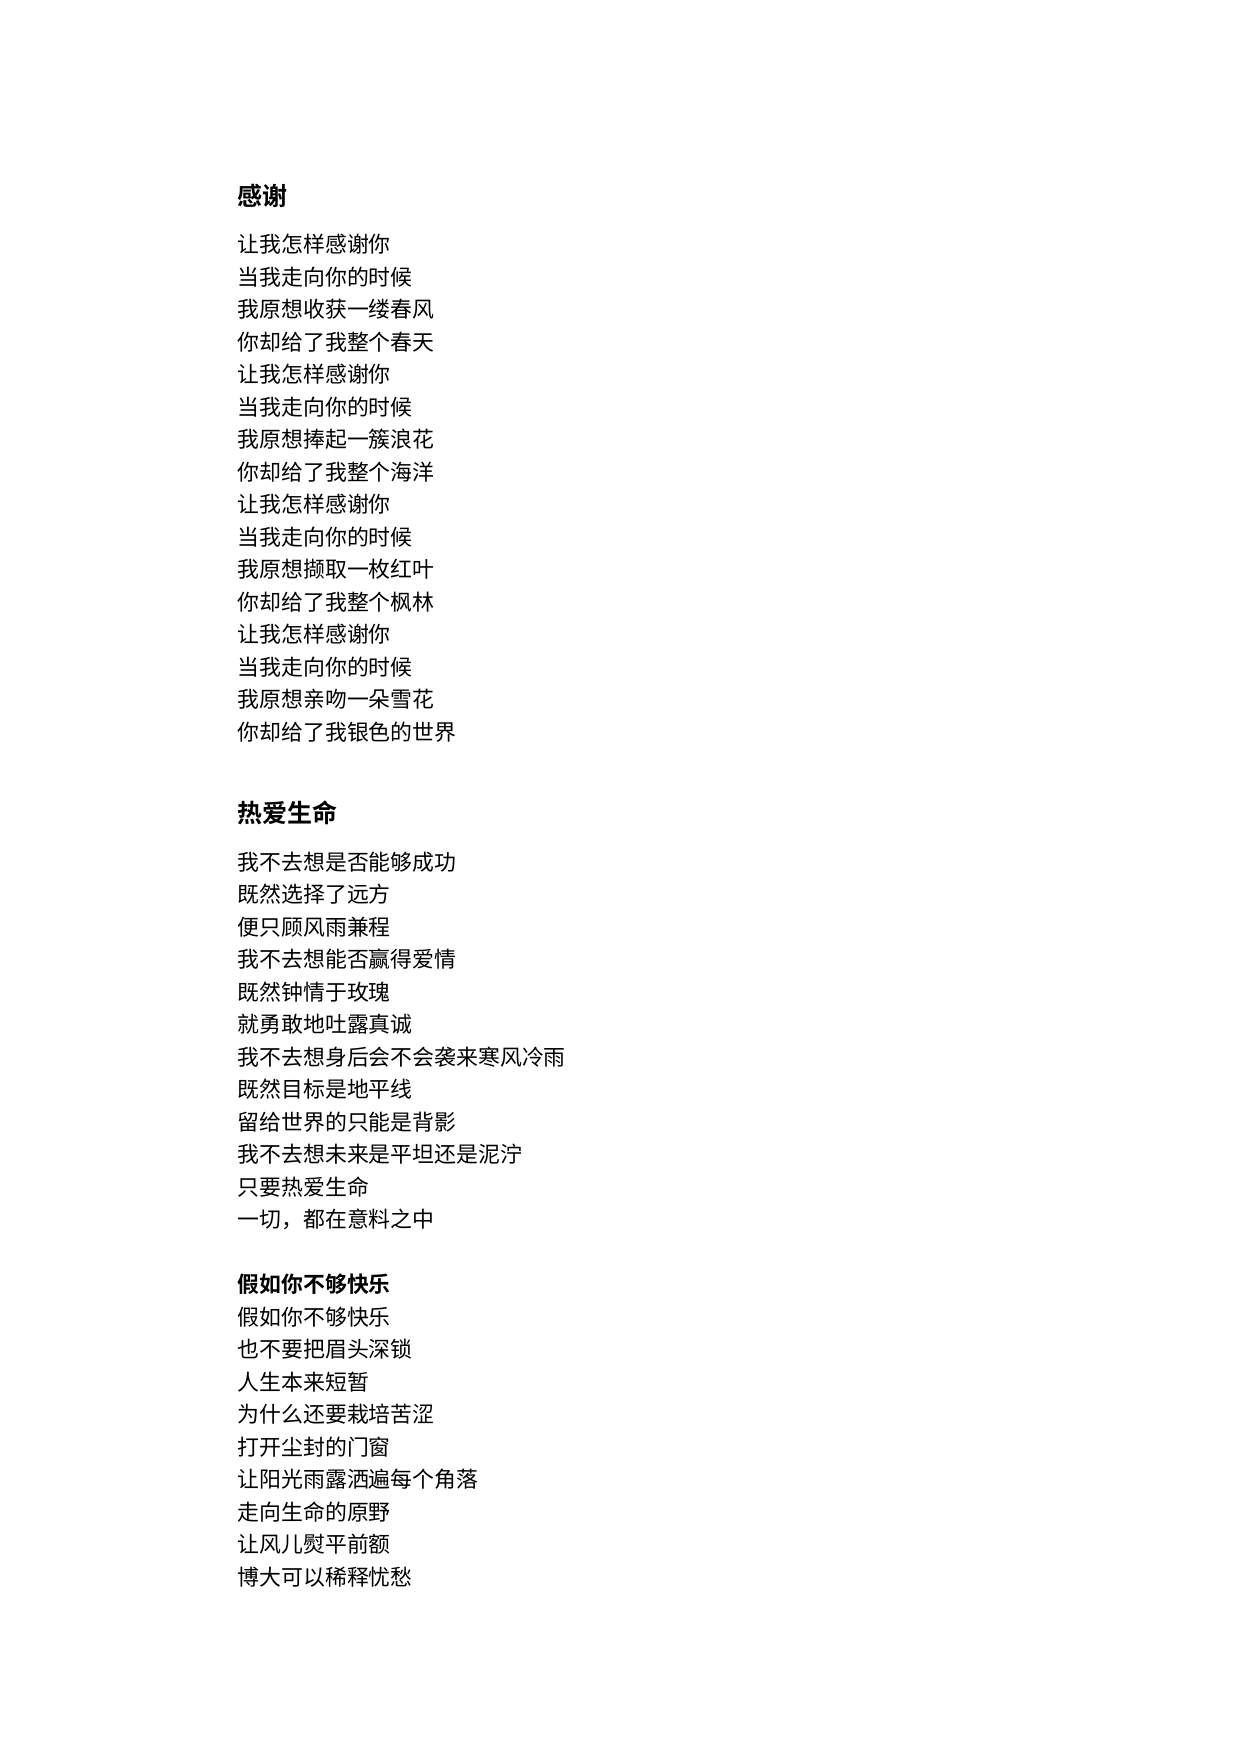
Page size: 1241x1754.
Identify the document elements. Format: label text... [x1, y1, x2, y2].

text 你却给了我整个春天 [187, 324, 1053, 357]
text 我原想收获一缕春风 [187, 292, 1053, 324]
text 一切，都在意料之中 [187, 1202, 1053, 1234]
text 我原想捧起一簇浪花 [187, 422, 1053, 454]
text 留给世界的只能是背影 [187, 1104, 1053, 1137]
text 博大可以稀释忧愁 [187, 1559, 1053, 1592]
text 当我走向你的时候 [187, 519, 1053, 552]
text 你却给了我整个枫林 [187, 584, 1053, 617]
text 为什么还要栽培苦涩 [187, 1397, 1053, 1429]
text 我不去想能否赢得爱情 [187, 942, 1053, 974]
text 打开尘封的门窗 [187, 1429, 1053, 1462]
text 我不去想身后会不会袭来寒风冷雨 [187, 1039, 1053, 1072]
text 人生本来短暂 [187, 1364, 1053, 1397]
text 热爱生命 [187, 779, 1053, 844]
text 让阳光雨露洒遍每个角落 [187, 1462, 1053, 1494]
text 感谢 [187, 162, 1053, 227]
text 当我走向你的时候 [187, 259, 1053, 292]
text 当我走向你的时候 [187, 389, 1053, 422]
text 走向生命的原野 [187, 1494, 1053, 1527]
text 我原想撷取一枚红叶 [187, 552, 1053, 584]
text 就勇敢地吐露真诚 [187, 1007, 1053, 1039]
text 让我怎样感谢你 [187, 487, 1053, 519]
text 既然选择了远方 [187, 877, 1053, 909]
text 既然钟情于玫瑰 [187, 974, 1053, 1007]
text 也不要把眉头深锁 [187, 1332, 1053, 1364]
text 只要热爱生命 [187, 1169, 1053, 1202]
text 便只顾风雨兼程 [187, 909, 1053, 942]
text 既然目标是地平线 [187, 1072, 1053, 1104]
text 当我走向你的时候 [187, 649, 1053, 682]
text 我原想亲吻一朵雪花 [187, 682, 1053, 714]
text 我不去想未来是平坦还是泥泞 [187, 1137, 1053, 1169]
text 让我怎样感谢你 [187, 227, 1053, 259]
text 我不去想是否能够成功 [187, 844, 1053, 877]
text 你却给了我整个海洋 [187, 454, 1053, 487]
text 让风儿熨平前额 [187, 1527, 1053, 1559]
text 假如你不够快乐 [187, 1299, 1053, 1332]
text 让我怎样感谢你 [187, 617, 1053, 649]
text 假如你不够快乐 [187, 1267, 1053, 1299]
text 让我怎样感谢你 [187, 357, 1053, 389]
text 你却给了我银色的世界 [187, 714, 1053, 747]
